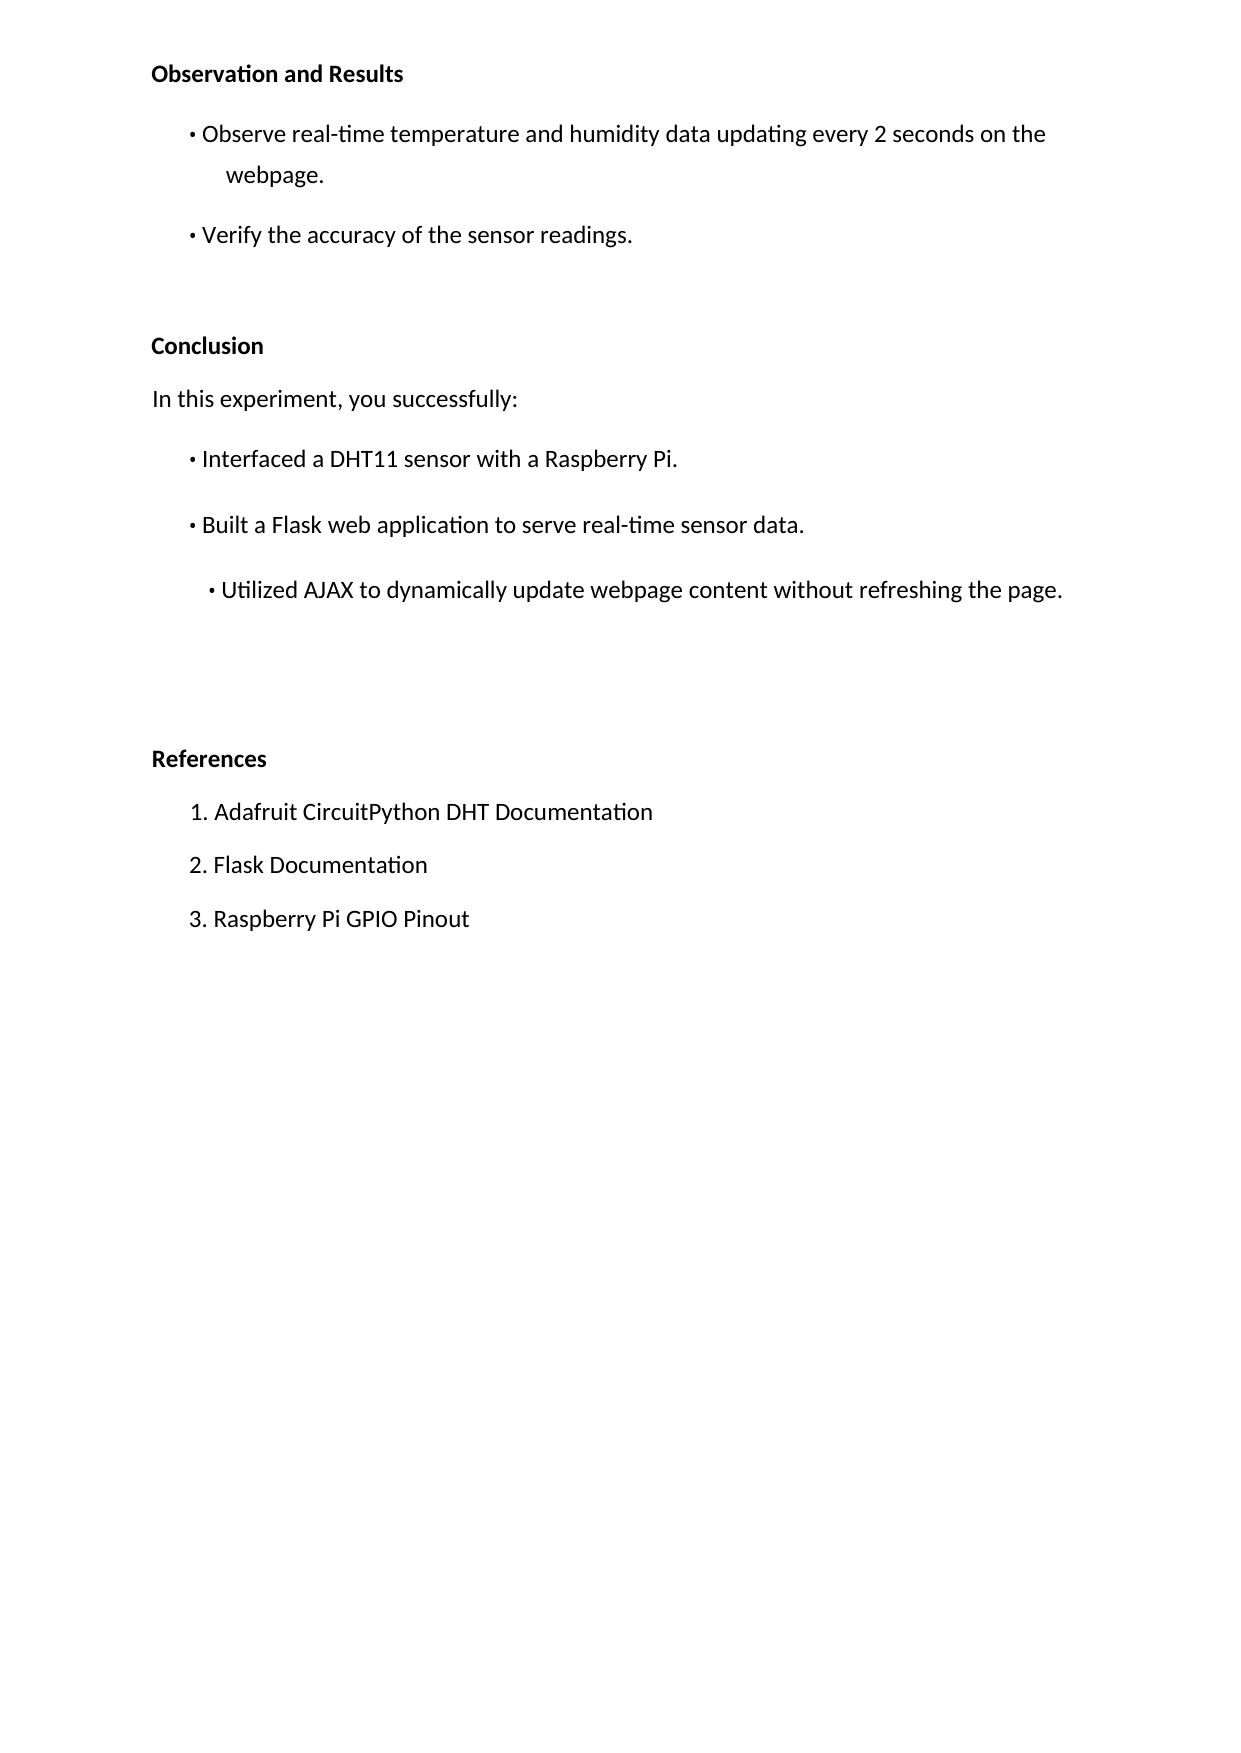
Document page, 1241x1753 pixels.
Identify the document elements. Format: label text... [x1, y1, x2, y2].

text References [152, 743, 1098, 773]
text • Observe real-time temperature and humidity data updating every 2 seconds on the webpage. [189, 111, 1072, 189]
text • Interfaced a DHT11 sensor with a Raspberry Pi. [188, 437, 1098, 479]
text • Verify the accuracy of the sensor readings. [188, 213, 1098, 256]
text • Utilized AJAX to dynamically update webpage content without refreshing the page. [142, 568, 1063, 611]
text 1. Adafruit CircuitPython DHT Documentation [189, 796, 1098, 827]
text • Built a Flask web application to serve real-time sensor data. [188, 502, 1098, 545]
text Observation and Results [151, 58, 1098, 88]
text In this experiment, you successfully: [152, 383, 1098, 414]
text 3. Raspberry Pi GPIO Pinout [189, 903, 1098, 933]
text 2. Flask Documentation [189, 849, 1098, 880]
text Conclusion [151, 330, 1098, 361]
